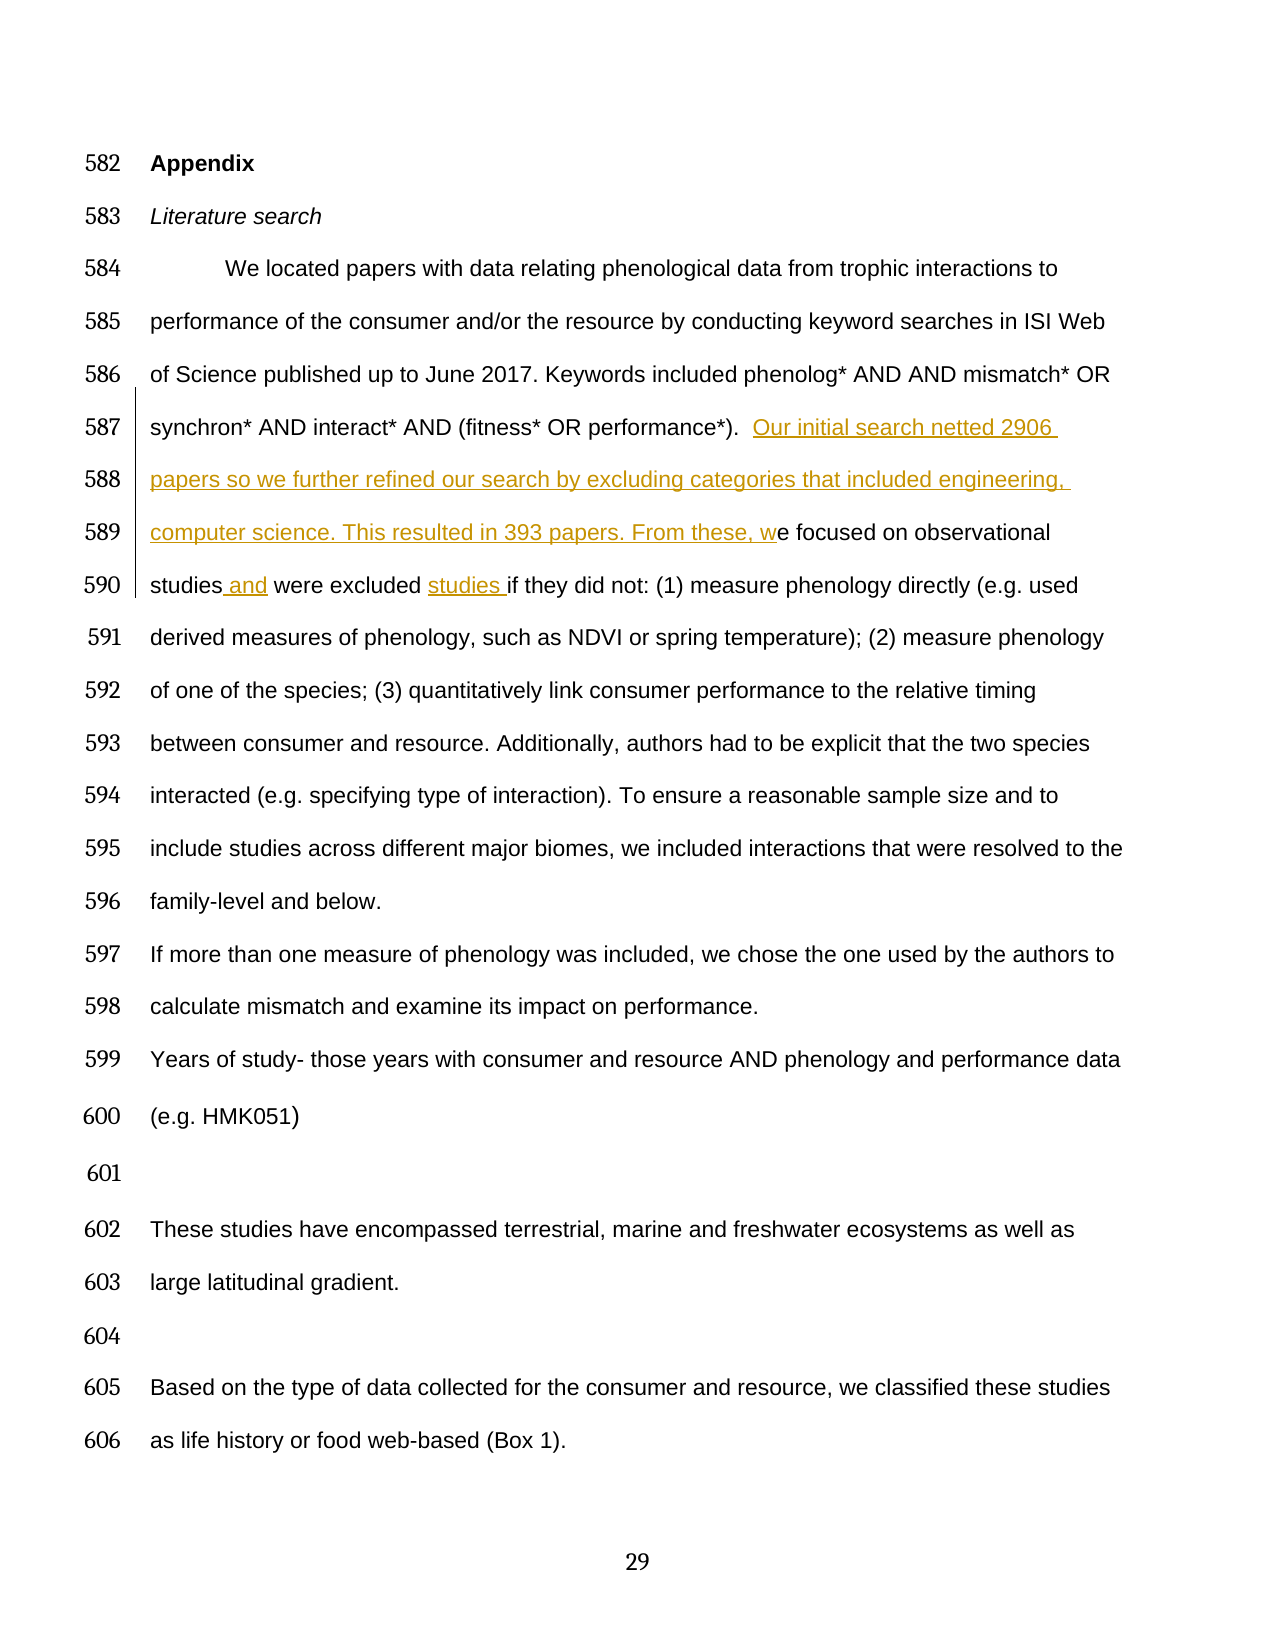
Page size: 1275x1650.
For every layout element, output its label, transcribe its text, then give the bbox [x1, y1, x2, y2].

text Based on the type of data collected for the consumer and resource, we classified these studies as life history or food web-based (Box 1). [150, 1374, 1125, 1453]
text We located papers with data relating phenological data from trophic interactions to performance of the consumer and/or the resource by conducting keyword searches in ISI Web of Science published up to June 2017. Keywords included phenolog* AND AND mismatch* OR synchron* AND interact* AND (fitness* OR performance*). e focused on observational studies were excluded if they did not: (1) measure phenology directly (e.g. used derived measures of phenology, such as NDVI or spring temperature); (2) measure phenology of one of the species; (3) quantitatively link consumer performance to the relative timing between consumer and resource. Additionally, authors had to be explicit that the two species interacted (e.g. specifying type of interaction). To ensure a reasonable sample size and to include studies across different major biomes, we included interactions that were resolved to the family-level and below. [150, 255, 1125, 914]
text Years of study- those years with consumer and resource AND phenology and performance data (e.g. HMK051) [150, 1046, 1125, 1130]
text Appendix [150, 150, 1125, 176]
text These studies have encompassed terrestrial, marine and freshwater ecosystems as well as large latitudinal gradient. [150, 1216, 1125, 1295]
text If more than one measure of phenology was included, we chose the one used by the authors to calculate mismatch and examine its impact on performance. [150, 941, 1125, 1020]
text Literature search [150, 203, 1125, 229]
